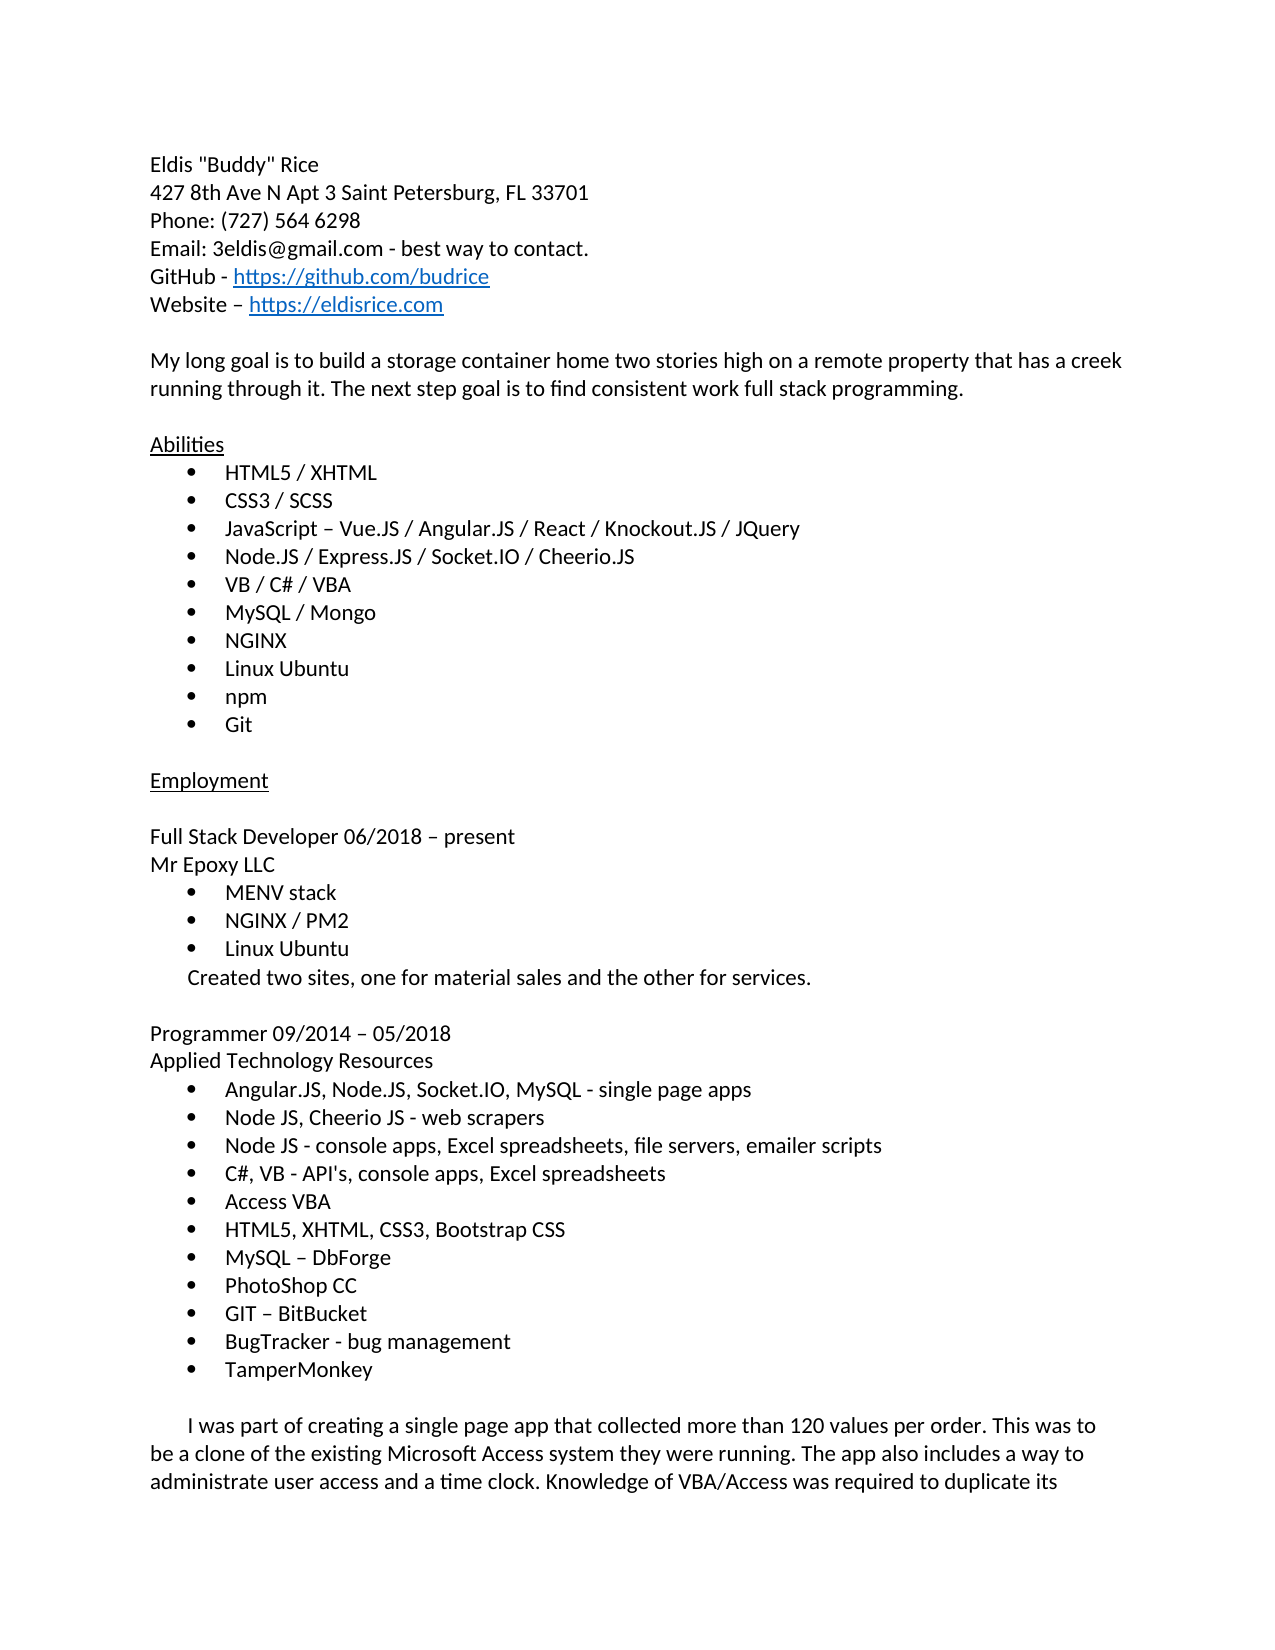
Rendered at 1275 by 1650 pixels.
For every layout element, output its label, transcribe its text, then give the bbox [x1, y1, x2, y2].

list NGINX / PM2 [187, 907, 1125, 934]
list MySQL – DbForge [187, 1243, 1125, 1271]
text Mr Epoxy LLC [150, 851, 1125, 878]
list HTML5 / XHTML [187, 458, 1125, 486]
list PhotoShop CC [187, 1271, 1125, 1299]
list Node JS, Cheerio JS - web scrapers [187, 1103, 1125, 1131]
list MENV stack [187, 878, 1125, 907]
text Abilities [150, 430, 1125, 458]
text Created two sites, one for material sales and the other for services. [150, 963, 1125, 991]
text 427 8th Ave N Apt 3 Saint Petersburg, FL 33701 [150, 178, 1125, 206]
text Eldis "Buddy" Rice [150, 150, 1125, 178]
list BugTracker - bug management [187, 1327, 1125, 1355]
text Phone: (727) 564 6298 [150, 206, 1125, 234]
list Git [187, 710, 1125, 738]
list npm [187, 682, 1125, 710]
list GIT – BitBucket [187, 1299, 1125, 1327]
list CSS3 / SCSS [187, 486, 1125, 514]
list MySQL / Mongo [187, 598, 1125, 626]
list Angular.JS, Node.JS, Socket.IO, MySQL - single page apps [187, 1075, 1125, 1103]
text Programmer 09/2014 – 05/2018 [150, 1019, 1125, 1047]
list NGINX [187, 626, 1125, 654]
text Email: 3eldis@gmail.com - best way to contact. [150, 234, 1125, 262]
list VB / C# / VBA [187, 570, 1125, 598]
text Applied Technology Resources [150, 1047, 1125, 1075]
list Linux Ubuntu [187, 654, 1125, 682]
text Full Stack Developer 06/2018 – present [150, 822, 1125, 851]
text My long goal is to build a storage container home two stories high on a remote property that has a creek running through it. The next step goal is to find consistent work full stack programming. [150, 346, 1125, 402]
list Node.JS / Express.JS / Socket.IO / Cheerio.JS [187, 542, 1125, 570]
list JavaScript – Vue.JS / Angular.JS / React / Knockout.JS / JQuery [187, 514, 1125, 542]
text Employment [150, 766, 1125, 794]
list Access VBA [187, 1187, 1125, 1215]
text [150, 1411, 1125, 1495]
list C#, VB - API's, console apps, Excel spreadsheets [187, 1159, 1125, 1187]
list HTML5, XHTML, CSS3, Bootstrap CSS [187, 1215, 1125, 1243]
text Website – https://eldisrice.com [150, 290, 1125, 318]
list Node JS - console apps, Excel spreadsheets, file servers, emailer scripts [187, 1131, 1125, 1159]
text GitHub - https://github.com/budrice [150, 262, 1125, 290]
list TamperMonkey [187, 1355, 1125, 1383]
list Linux Ubuntu [187, 934, 1125, 963]
